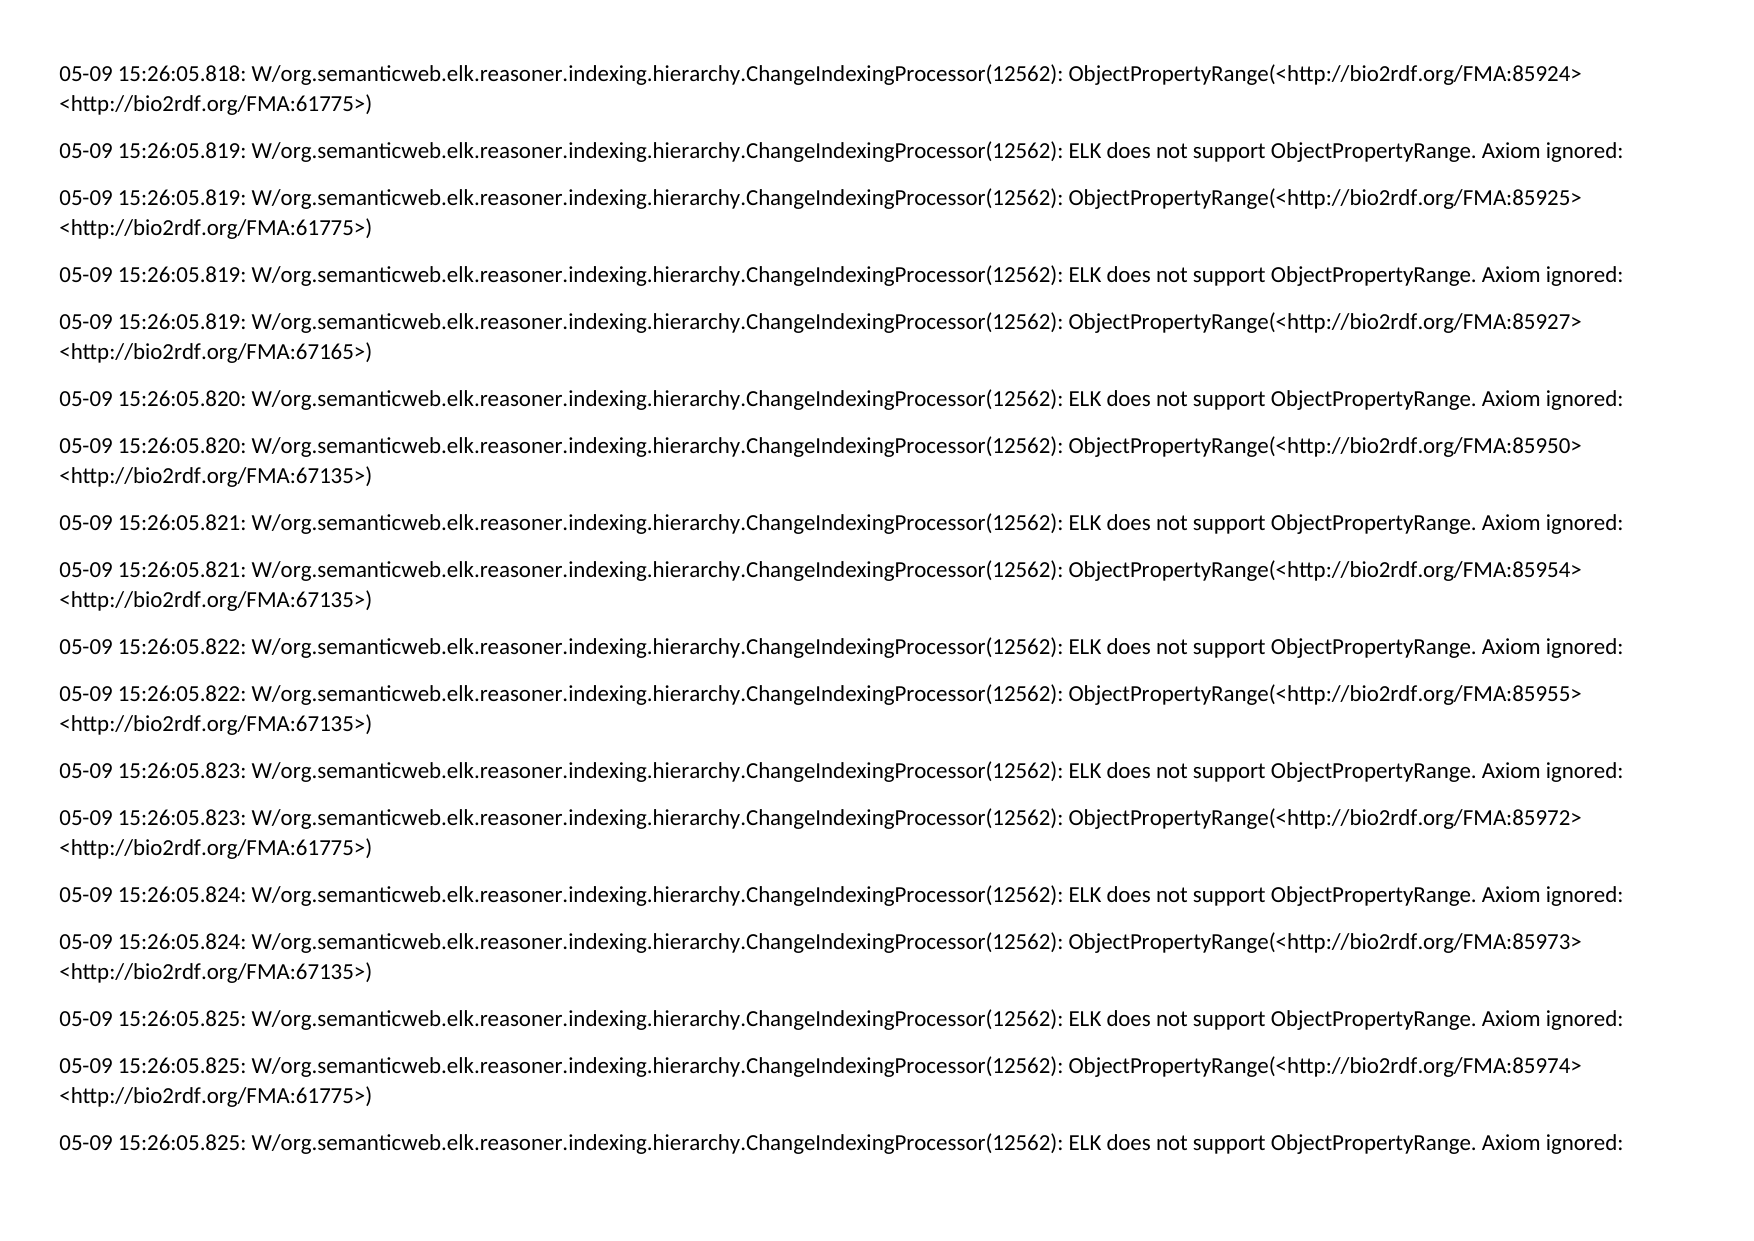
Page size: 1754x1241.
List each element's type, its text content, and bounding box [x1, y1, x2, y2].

text 05-09 15:26:05.819: W/org.semanticweb.elk.reasoner.indexing.hierarchy.ChangeIndexingProcessor(12562): ELK does not support ObjectPropertyRange. Axiom ignored: [59, 260, 1695, 288]
text 05-09 15:26:05.821: W/org.semanticweb.elk.reasoner.indexing.hierarchy.ChangeIndexingProcessor(12562): ObjectPropertyRange(<http://bio2rdf.org/FMA:85954> <http://bio2rdf.org/FMA:67135>) [59, 555, 1695, 613]
text 05-09 15:26:05.820: W/org.semanticweb.elk.reasoner.indexing.hierarchy.ChangeIndexingProcessor(12562): ObjectPropertyRange(<http://bio2rdf.org/FMA:85950> <http://bio2rdf.org/FMA:67135>) [59, 431, 1695, 489]
text 05-09 15:26:05.825: W/org.semanticweb.elk.reasoner.indexing.hierarchy.ChangeIndexingProcessor(12562): ObjectPropertyRange(<http://bio2rdf.org/FMA:85974> <http://bio2rdf.org/FMA:61775>) [59, 1051, 1695, 1109]
text 05-09 15:26:05.822: W/org.semanticweb.elk.reasoner.indexing.hierarchy.ChangeIndexingProcessor(12562): ELK does not support ObjectPropertyRange. Axiom ignored: [59, 632, 1695, 660]
text 05-09 15:26:05.818: W/org.semanticweb.elk.reasoner.indexing.hierarchy.ChangeIndexingProcessor(12562): ObjectPropertyRange(<http://bio2rdf.org/FMA:85924> <http://bio2rdf.org/FMA:61775>) [59, 59, 1695, 117]
text 05-09 15:26:05.819: W/org.semanticweb.elk.reasoner.indexing.hierarchy.ChangeIndexingProcessor(12562): ObjectPropertyRange(<http://bio2rdf.org/FMA:85925> <http://bio2rdf.org/FMA:61775>) [59, 183, 1695, 241]
text 05-09 15:26:05.825: W/org.semanticweb.elk.reasoner.indexing.hierarchy.ChangeIndexingProcessor(12562): ELK does not support ObjectPropertyRange. Axiom ignored: [59, 1004, 1695, 1032]
text 05-09 15:26:05.822: W/org.semanticweb.elk.reasoner.indexing.hierarchy.ChangeIndexingProcessor(12562): ObjectPropertyRange(<http://bio2rdf.org/FMA:85955> <http://bio2rdf.org/FMA:67135>) [59, 679, 1695, 737]
text 05-09 15:26:05.825: W/org.semanticweb.elk.reasoner.indexing.hierarchy.ChangeIndexingProcessor(12562): ELK does not support ObjectPropertyRange. Axiom ignored: [59, 1128, 1695, 1156]
text 05-09 15:26:05.819: W/org.semanticweb.elk.reasoner.indexing.hierarchy.ChangeIndexingProcessor(12562): ELK does not support ObjectPropertyRange. Axiom ignored: [59, 136, 1695, 164]
text 05-09 15:26:05.823: W/org.semanticweb.elk.reasoner.indexing.hierarchy.ChangeIndexingProcessor(12562): ELK does not support ObjectPropertyRange. Axiom ignored: [59, 756, 1695, 784]
text 05-09 15:26:05.823: W/org.semanticweb.elk.reasoner.indexing.hierarchy.ChangeIndexingProcessor(12562): ObjectPropertyRange(<http://bio2rdf.org/FMA:85972> <http://bio2rdf.org/FMA:61775>) [59, 803, 1695, 861]
text 05-09 15:26:05.821: W/org.semanticweb.elk.reasoner.indexing.hierarchy.ChangeIndexingProcessor(12562): ELK does not support ObjectPropertyRange. Axiom ignored: [59, 508, 1695, 536]
text 05-09 15:26:05.824: W/org.semanticweb.elk.reasoner.indexing.hierarchy.ChangeIndexingProcessor(12562): ELK does not support ObjectPropertyRange. Axiom ignored: [59, 880, 1695, 908]
text 05-09 15:26:05.819: W/org.semanticweb.elk.reasoner.indexing.hierarchy.ChangeIndexingProcessor(12562): ObjectPropertyRange(<http://bio2rdf.org/FMA:85927> <http://bio2rdf.org/FMA:67165>) [59, 307, 1695, 365]
text 05-09 15:26:05.824: W/org.semanticweb.elk.reasoner.indexing.hierarchy.ChangeIndexingProcessor(12562): ObjectPropertyRange(<http://bio2rdf.org/FMA:85973> <http://bio2rdf.org/FMA:67135>) [59, 927, 1695, 985]
text 05-09 15:26:05.820: W/org.semanticweb.elk.reasoner.indexing.hierarchy.ChangeIndexingProcessor(12562): ELK does not support ObjectPropertyRange. Axiom ignored: [59, 384, 1695, 412]
